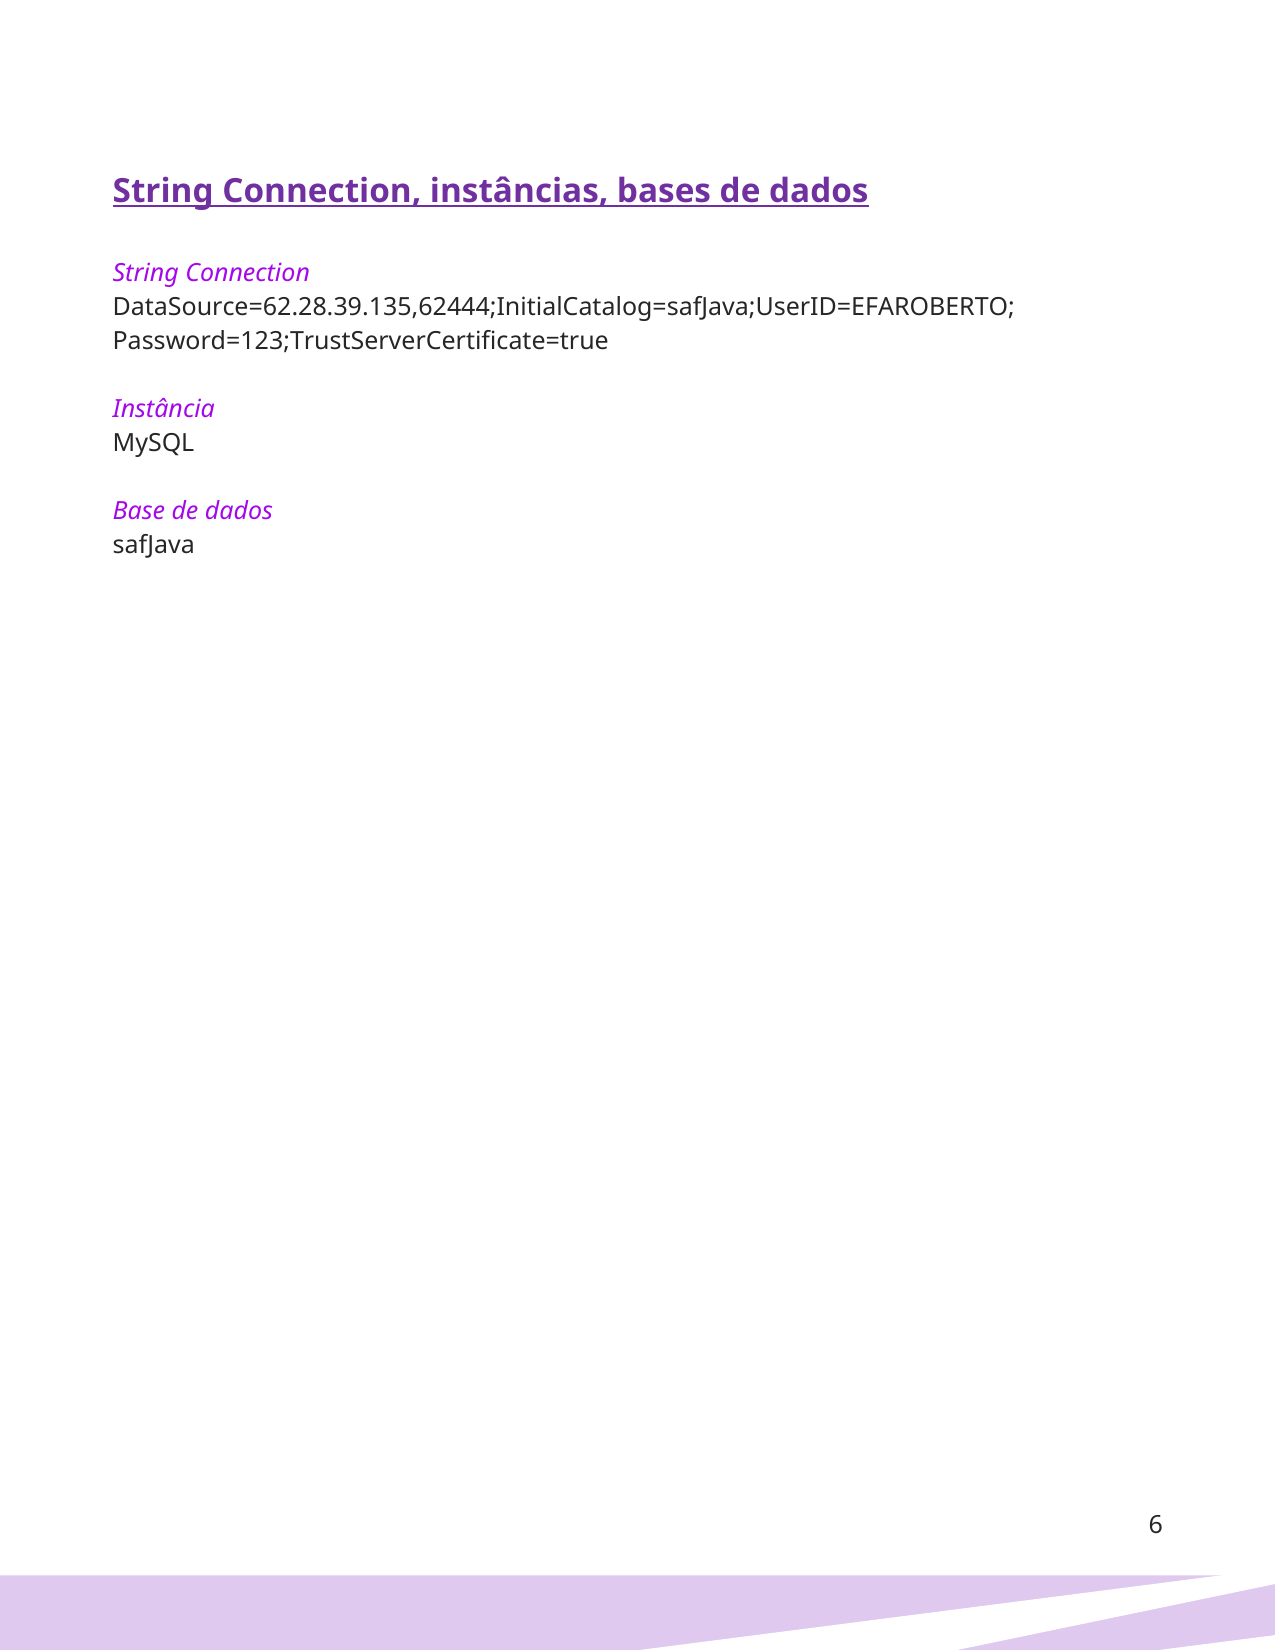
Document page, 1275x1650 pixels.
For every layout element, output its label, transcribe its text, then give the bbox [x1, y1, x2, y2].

subtitle String Connection, instâncias, bases de dados [112, 167, 1162, 212]
text MySQL [112, 425, 1162, 459]
text String Connection DataSource=62.28.39.135,62444;InitialCatalog=safJava;UserID=EFAROBERTO; [112, 254, 1162, 323]
text safJava [112, 527, 1162, 561]
text Base de dados [112, 493, 1162, 527]
text Password=123;TrustServerCertificate=true Instância [112, 323, 1162, 425]
